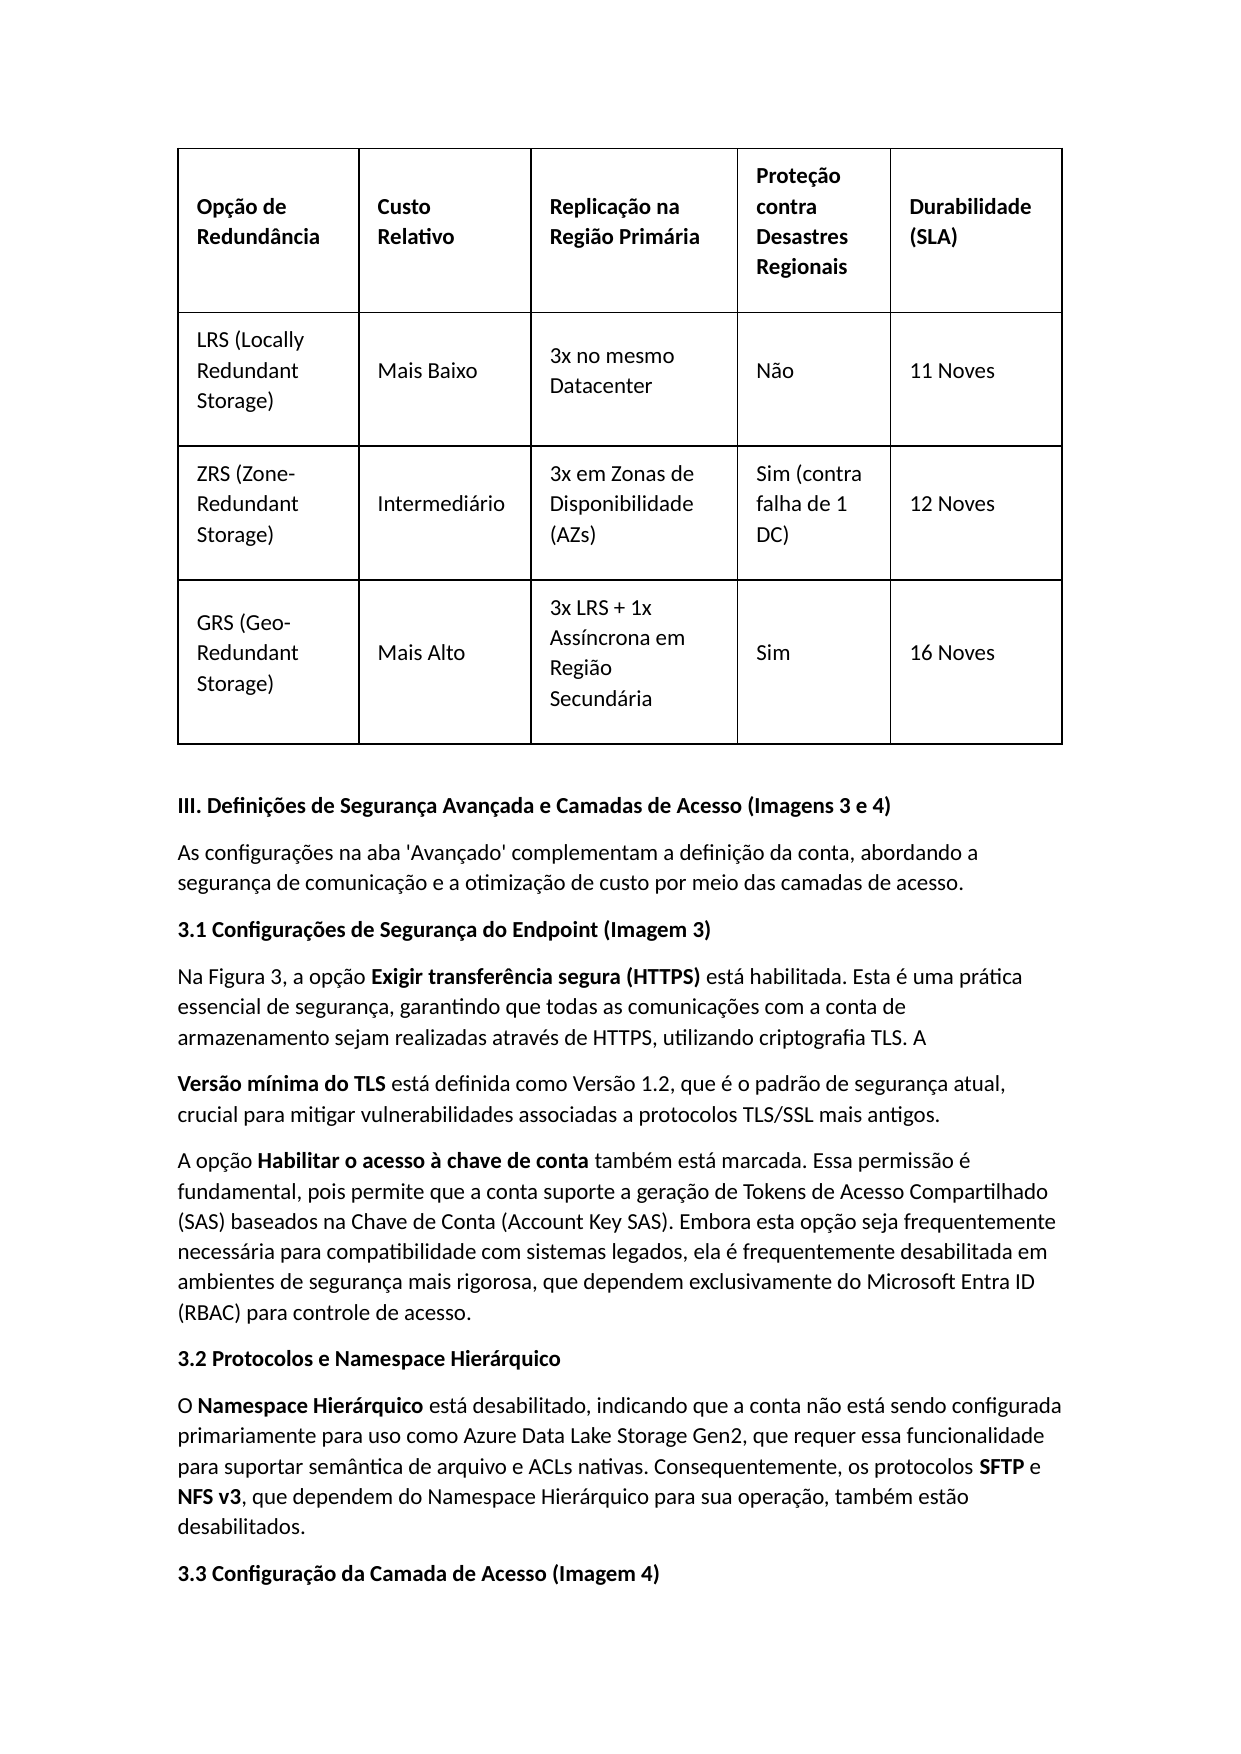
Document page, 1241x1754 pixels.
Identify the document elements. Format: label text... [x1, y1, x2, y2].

table_header Custo Relativo [360, 149, 530, 312]
table_cell 3x no mesmo Datacenter [532, 313, 737, 445]
text 3.1 Configurações de Segurança do Endpoint (Imagem 3) [177, 915, 1063, 943]
text Na Figura 3, a opção Exigir transferência segura (HTTPS) está habilitada. Esta é uma prática essencial de segurança, garantindo que todas as comunicações com a conta de armazenamento sejam realizadas através de HTTPS, utilizando criptografia TLS. A [177, 962, 1063, 1051]
table_cell ZRS (Zone-Redundant Storage) [179, 447, 358, 579]
table_cell 3x LRS + 1x Assíncrona em Região Secundária [532, 581, 737, 743]
table_cell Intermediário [360, 447, 530, 579]
table_cell 12 Noves [891, 447, 1061, 579]
table_cell Mais Alto [360, 581, 530, 743]
table_cell GRS (Geo-Redundant Storage) [179, 581, 358, 743]
text 3.3 Configuração da Camada de Acesso (Imagem 4) [177, 1559, 1063, 1587]
table_cell Sim (contra falha de 1 DC) [738, 447, 890, 579]
text III. Definições de Segurança Avançada e Camadas de Acesso (Imagens 3 e 4) [177, 791, 1063, 819]
text As configurações na aba 'Avançado' complementam a definição da conta, abordando a segurança de comunicação e a otimização de custo por meio das camadas de acesso. [177, 838, 1063, 897]
table_header Proteção contra Desastres Regionais [738, 149, 890, 312]
text Versão mínima do TLS está definida como Versão 1.2, que é o padrão de segurança atual, crucial para mitigar vulnerabilidades associadas a protocolos TLS/SSL mais antigos. [177, 1069, 1063, 1128]
table_header Opção de Redundância [179, 149, 358, 312]
table_cell 11 Noves [891, 313, 1061, 445]
table_cell Sim [738, 581, 890, 743]
table_cell 16 Noves [891, 581, 1061, 743]
table_cell 3x em Zonas de Disponibilidade (AZs) [532, 447, 737, 579]
text O Namespace Hierárquico está desabilitado, indicando que a conta não está sendo configurada primariamente para uso como Azure Data Lake Storage Gen2, que requer essa funcionalidade para suportar semântica de arquivo e ACLs nativas. Consequentemente, os protocolos SFTP e NFS v3, que dependem do Namespace Hierárquico para sua operação, também estão desabilitados. [177, 1391, 1063, 1540]
text 3.2 Protocolos e Namespace Hierárquico [177, 1344, 1063, 1373]
table_cell Mais Baixo [360, 313, 530, 445]
table_header Durabilidade (SLA) [891, 149, 1061, 312]
text A opção Habilitar o acesso à chave de conta também está marcada. Essa permissão é fundamental, pois permite que a conta suporte a geração de Tokens de Acesso Compartilhado (SAS) baseados na Chave de Conta (Account Key SAS). Embora esta opção seja frequentemente necessária para compatibilidade com sistemas legados, ela é frequentemente desabilitada em ambientes de segurança mais rigorosa, que dependem exclusivamente do Microsoft Entra ID (RBAC) para controle de acesso. [177, 1147, 1063, 1326]
table_cell Não [738, 313, 890, 445]
table_header Replicação na Região Primária [532, 149, 737, 312]
table_cell LRS (Locally Redundant Storage) [179, 313, 358, 445]
